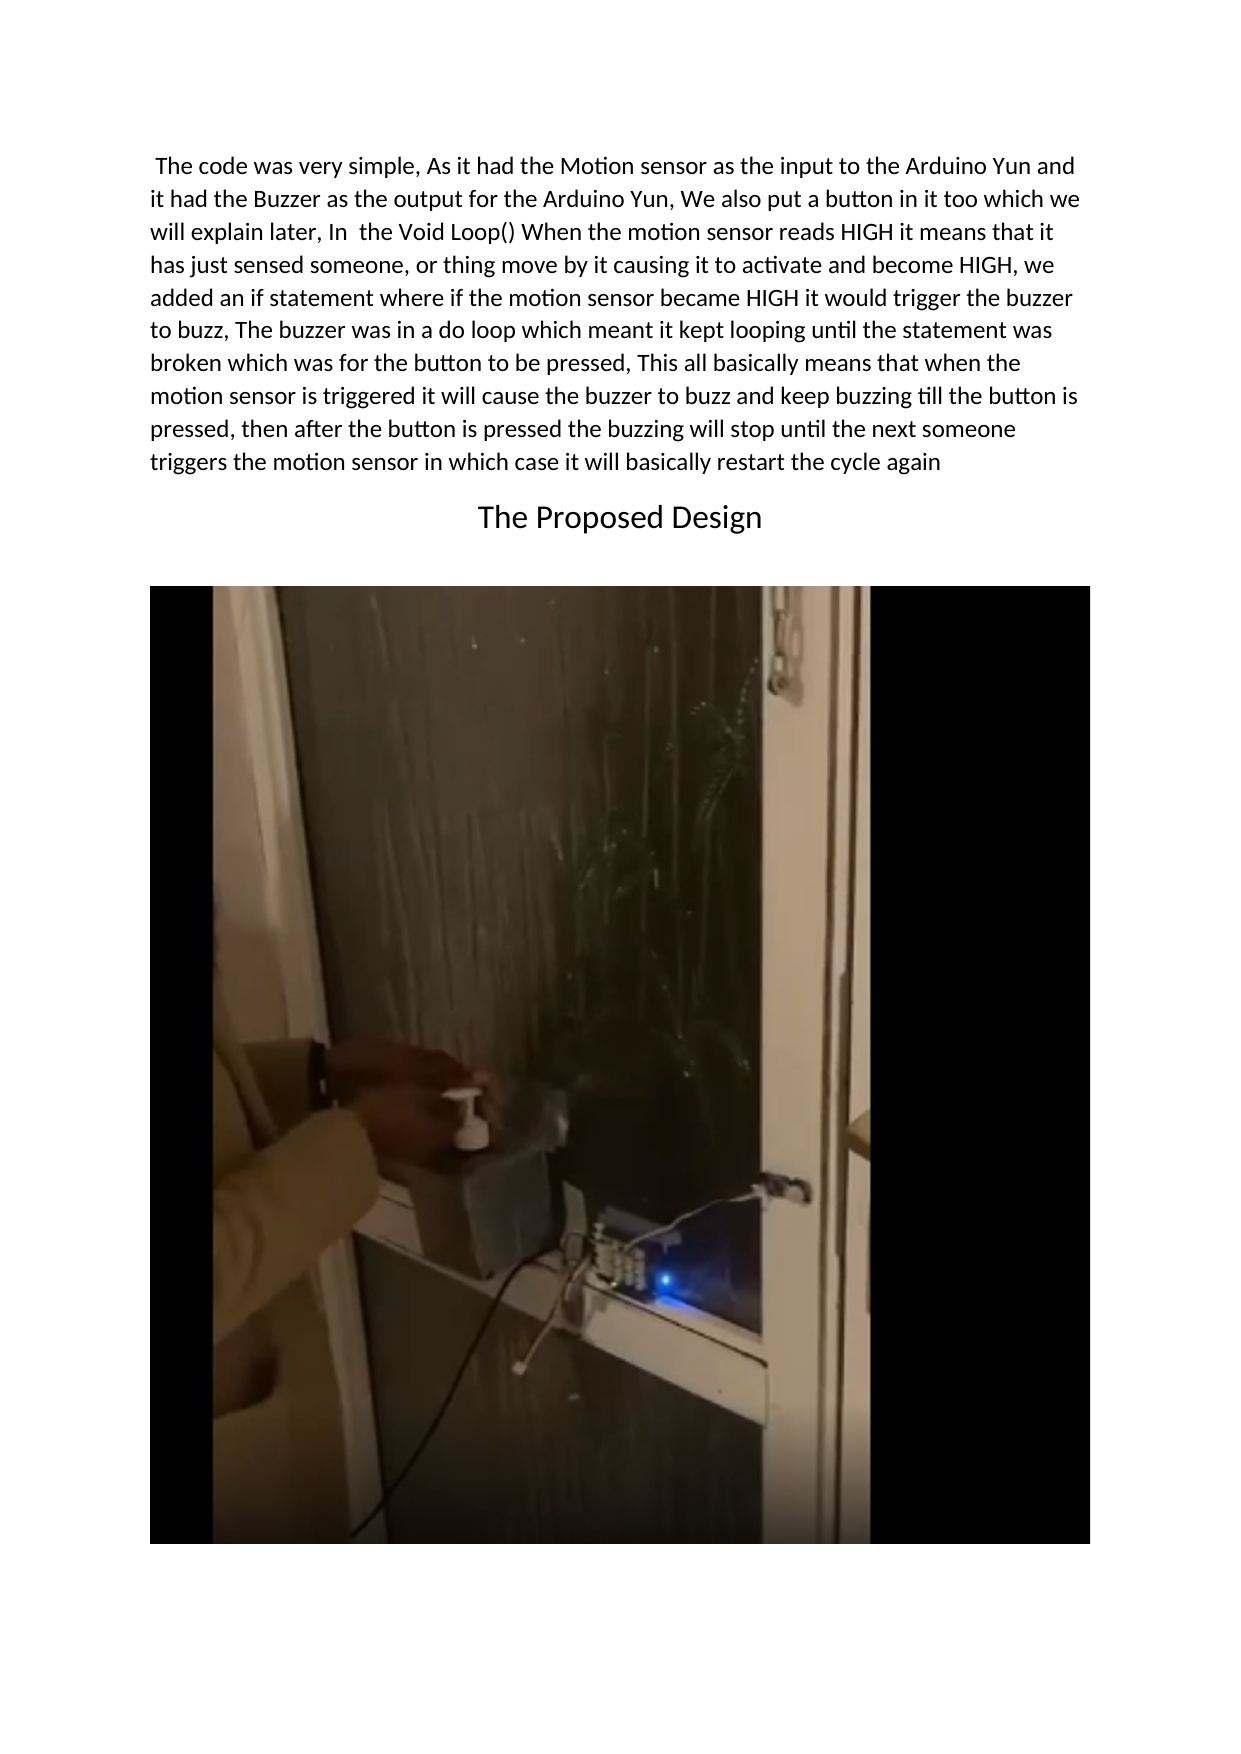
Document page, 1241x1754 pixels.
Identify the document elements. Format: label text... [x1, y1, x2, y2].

text The Proposed Design [150, 496, 1090, 537]
picture [150, 586, 1091, 1544]
text The code was very simple, As it had the Motion sensor as the input to the Arduino Yun and it had the Buzzer as the output for the Arduino Yun, We also put a button in it too which we will explain later, In the Void Loop() When the motion sensor reads HIGH it means that it has just sensed someone, or thing move by it causing it to activate and become HIGH, we added an if statement where if the motion sensor became HIGH it would trigger the buzzer to buzz, The buzzer was in a do loop which meant it kept looping until the statement was broken which was for the button to be pressed, This all basically means that when the motion sensor is triggered it will cause the buzzer to buzz and keep buzzing till the button is pressed, then after the button is pressed the buzzing will stop until the next someone triggers the motion sensor in which case it will basically restart the cycle again [150, 150, 1090, 477]
